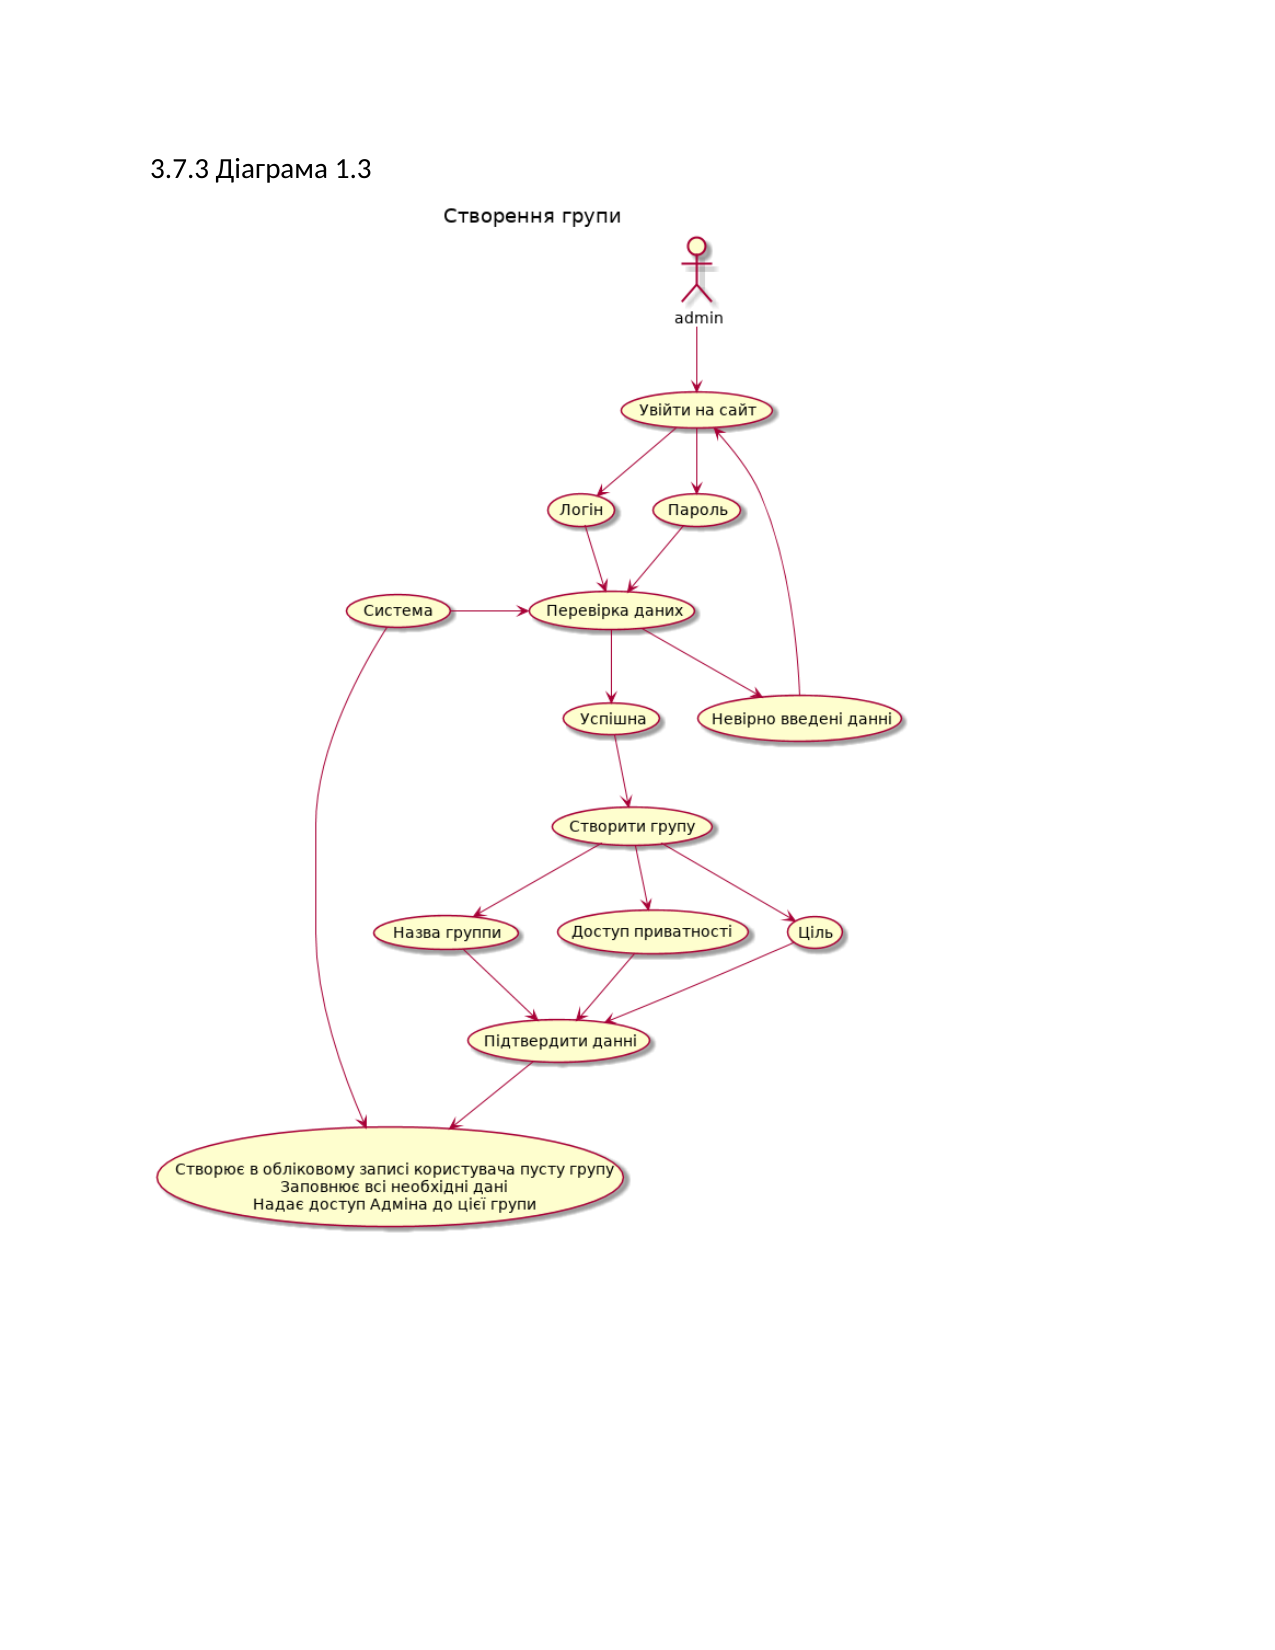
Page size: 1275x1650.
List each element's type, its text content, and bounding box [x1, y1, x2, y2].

subtitle 3.7.3 Діаграма 1.3 [150, 150, 1125, 186]
picture [150, 204, 912, 1237]
